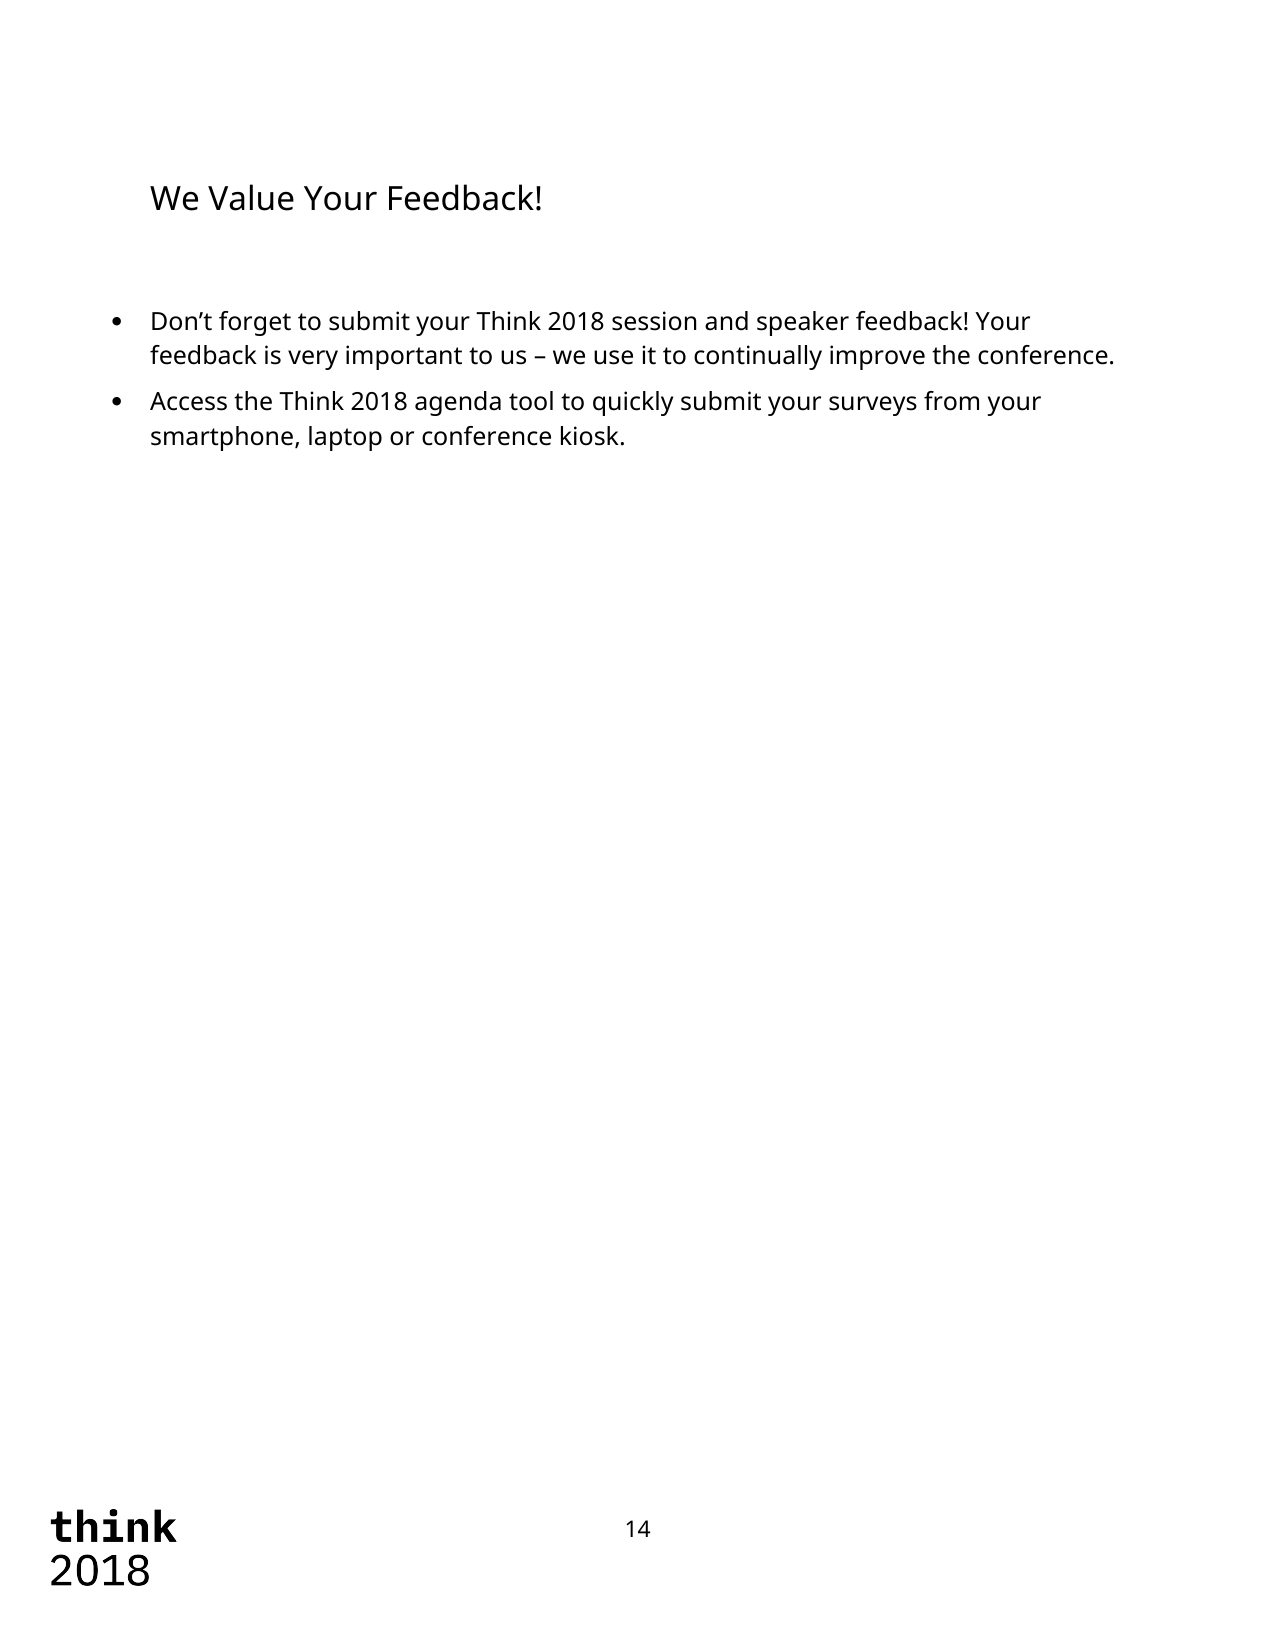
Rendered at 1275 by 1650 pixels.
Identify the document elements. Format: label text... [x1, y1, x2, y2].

list Don’t forget to submit your Think 2018 session and speaker feedback! Your feedback is very important to us – we use it to continually improve the conference. [112, 303, 1125, 372]
list Access the Think 2018 agenda tool to quickly submit your surveys from your smartphone, laptop or conference kiosk. [112, 384, 1125, 452]
subtitle We Value Your Feedback! [150, 175, 1125, 220]
picture [50, 1509, 177, 1586]
